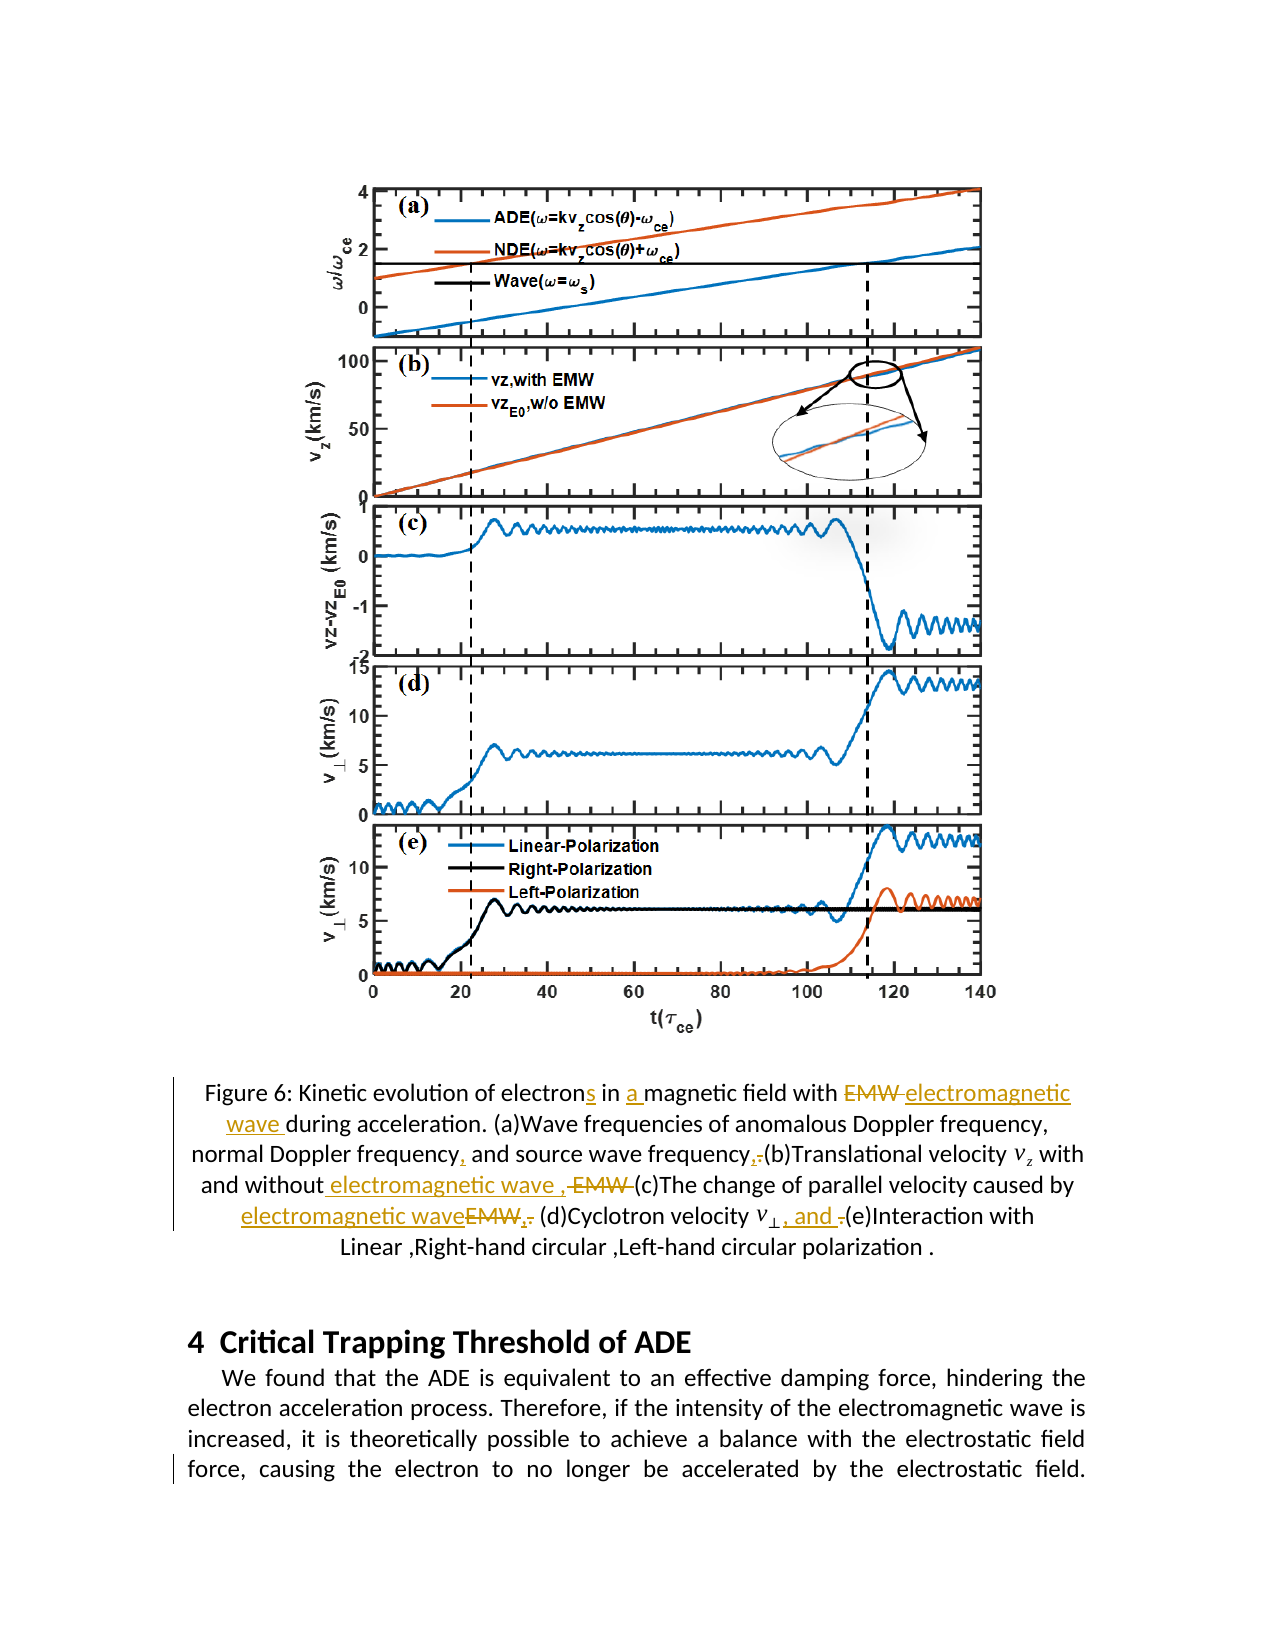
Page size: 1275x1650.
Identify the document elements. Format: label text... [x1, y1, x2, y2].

picture [262, 150, 1030, 1078]
text Figure 6: Kinetic evolution of electron in magnetic field with during acceleration. (a)Wave frequencies of anomalous Doppler frequency, normal Doppler frequency and source wave frequency(b)Translational velocity with and without(c)The change of parallel velocity caused by (d)Cyclotron velocity (e)Interaction with Linear ,Right-hand circular ,Left-hand circular polarization . [187, 1077, 1087, 1262]
subtitle 4 Critical Trapping Threshold of ADE [187, 1321, 1087, 1362]
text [187, 1362, 1087, 1484]
